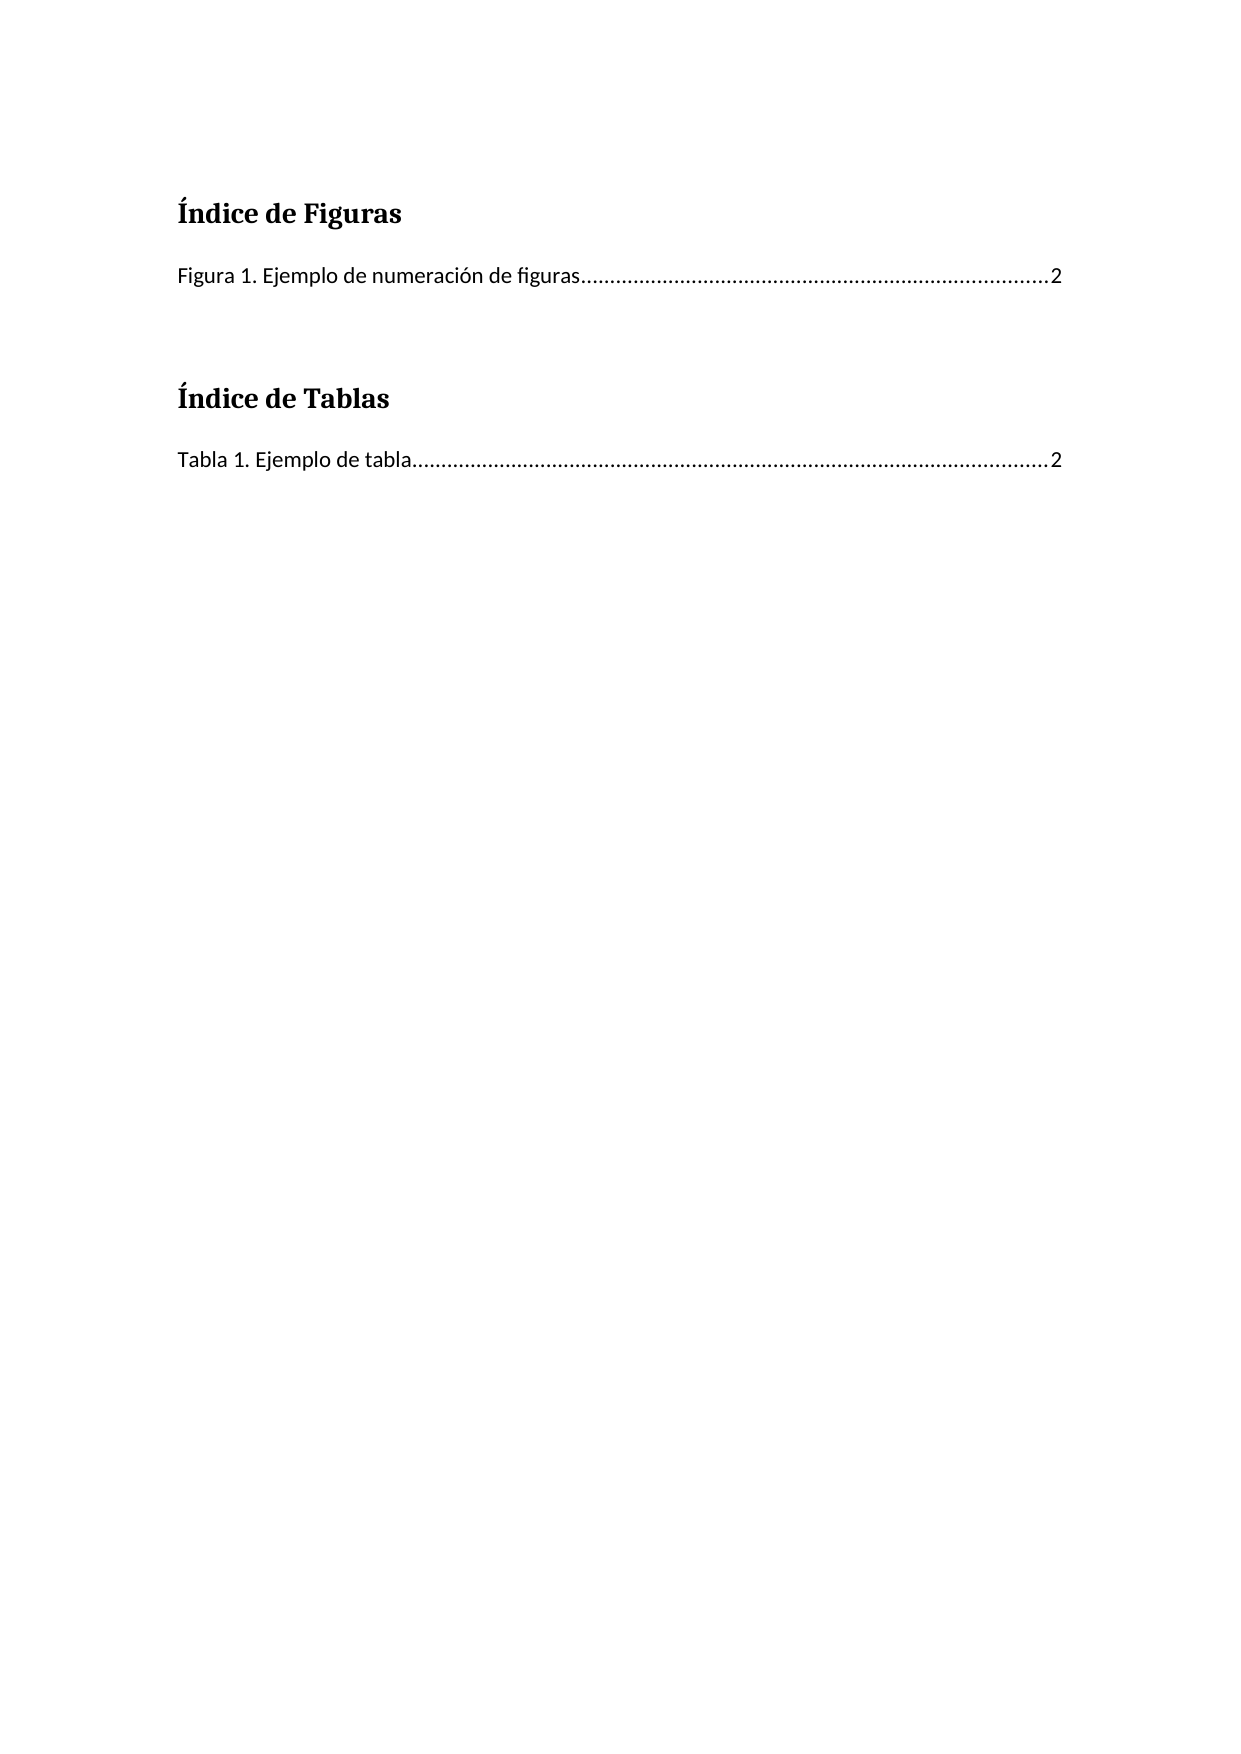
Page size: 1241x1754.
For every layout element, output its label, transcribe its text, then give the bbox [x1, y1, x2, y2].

text Figura 1. Ejemplo de numeración de figuras 2 [177, 261, 1063, 289]
subtitle Índice de Figuras [177, 198, 1063, 231]
text Tabla 1. Ejemplo de tabla 2 [177, 445, 1063, 473]
subtitle Índice de Tablas [177, 382, 1063, 415]
